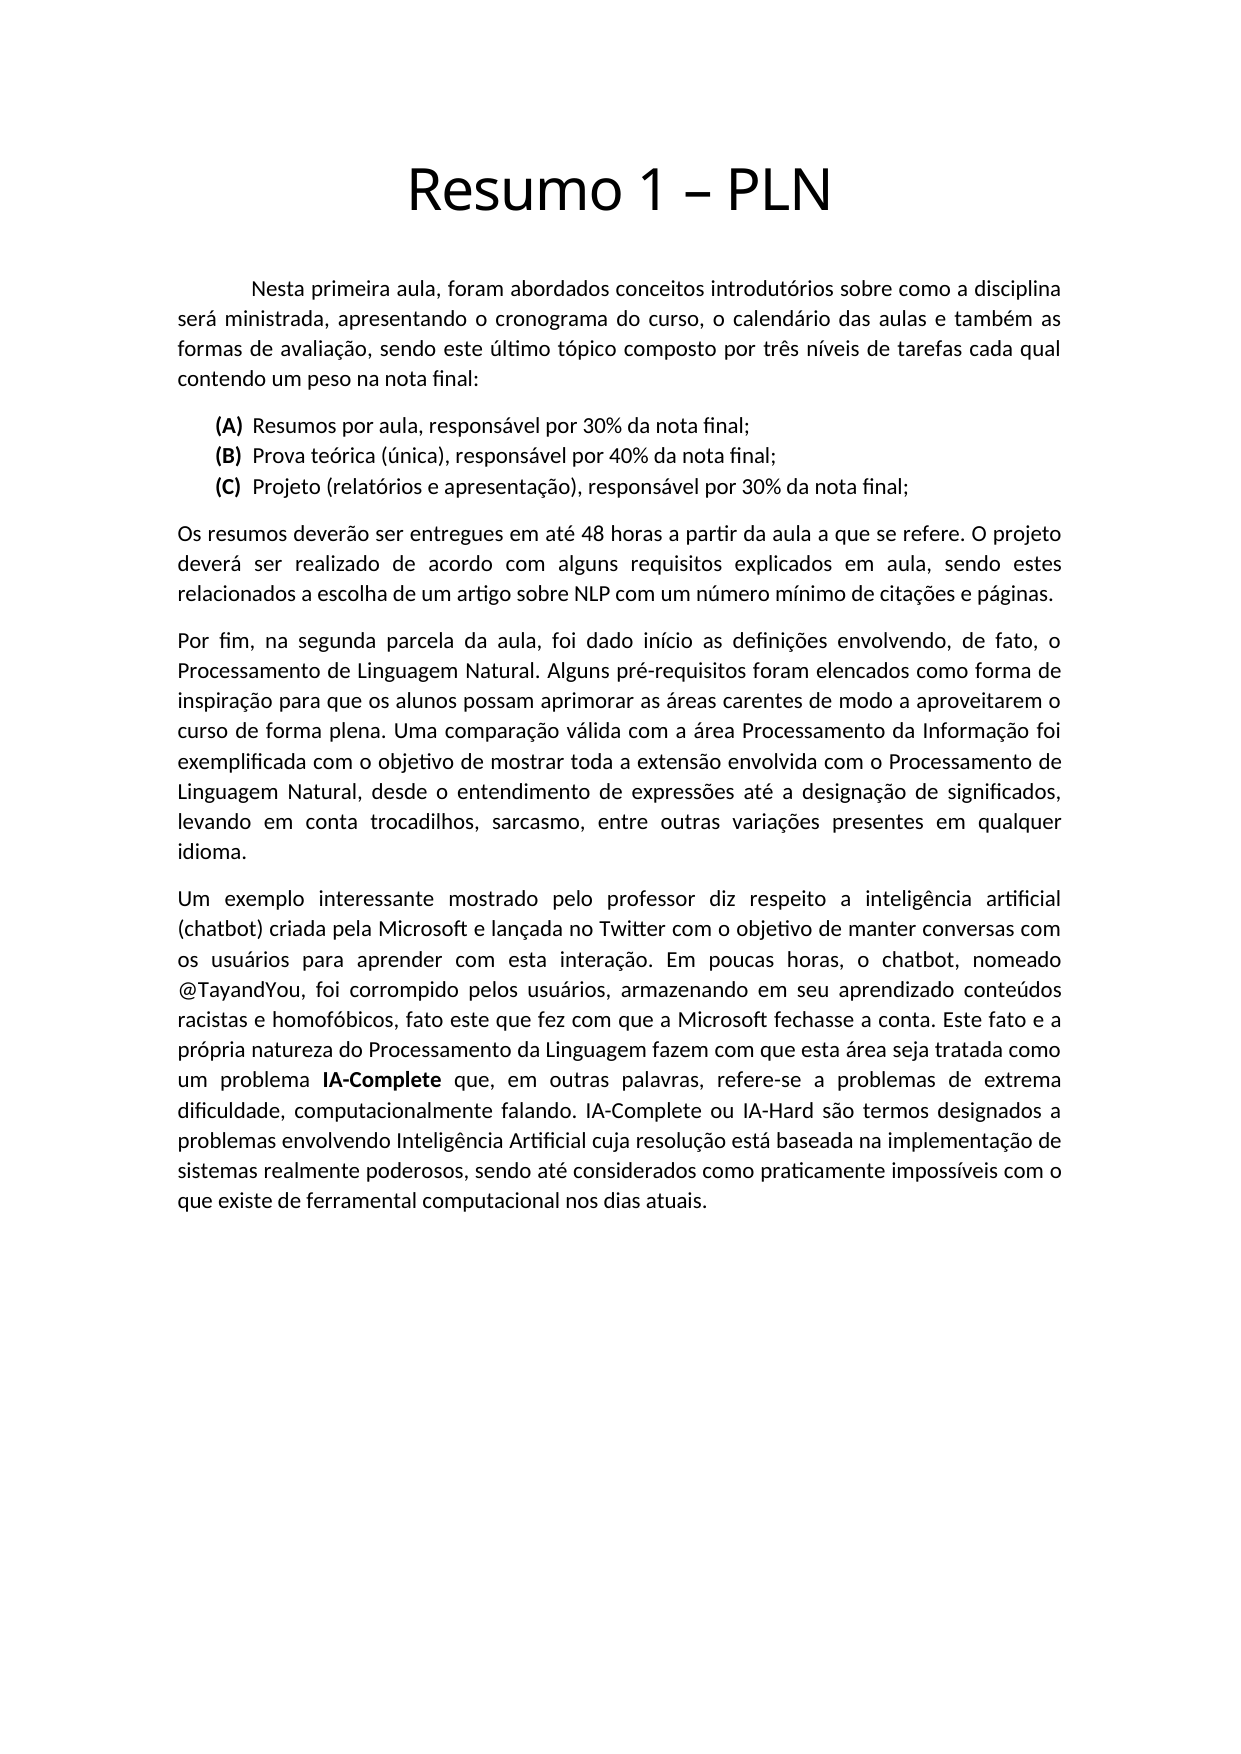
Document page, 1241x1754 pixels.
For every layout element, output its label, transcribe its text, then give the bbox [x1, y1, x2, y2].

list Resumos por aula, responsável por 30% da nota final; [215, 411, 1063, 439]
text Os resumos deverão ser entregues em até 48 horas a partir da aula a que se refere. O projeto deverá ser realizado de acordo com alguns requisitos explicados em aula, sendo estes relacionados a escolha de um artigo sobre NLP com um número mínimo de citações e páginas. [177, 519, 1063, 607]
text Por fim, na segunda parcela da aula, foi dado início as definições envolvendo, de fato, o Processamento de Linguagem Natural. Alguns pré-requisitos foram elencados como forma de inspiração para que os alunos possam aprimorar as áreas carentes de modo a aproveitarem o curso de forma plena. Uma comparação válida com a área Processamento da Informação foi exemplificada com o objetivo de mostrar toda a extensão envolvida com o Processamento de Linguagem Natural, desde o entendimento de expressões até a designação de significados, levando em conta trocadilhos, sarcasmo, entre outras variações presentes em qualquer idioma. [177, 626, 1063, 866]
title Resumo 1 – PLN [177, 148, 1063, 227]
list Prova teórica (única), responsável por 40% da nota final; [215, 442, 1063, 470]
list Projeto (relatórios e apresentação), responsável por 30% da nota final; [215, 472, 1063, 500]
text Nesta primeira aula, foram abordados conceitos introdutórios sobre como a disciplina será ministrada, apresentando o cronograma do curso, o calendário das aulas e também as formas de avaliação, sendo este último tópico composto por três níveis de tarefas cada qual contendo um peso na nota final: [177, 274, 1063, 393]
text Um exemplo interessante mostrado pelo professor diz respeito a inteligência artificial (chatbot) criada pela Microsoft e lançada no Twitter com o objetivo de manter conversas com os usuários para aprender com esta interação. Em poucas horas, o chatbot, nomeado @TayandYou, foi corrompido pelos usuários, armazenando em seu aprendizado conteúdos racistas e homofóbicos, fato este que fez com que a Microsoft fechasse a conta. Este fato e a própria natureza do Processamento da Linguagem fazem com que esta área seja tratada como um problema IA-Complete que, em outras palavras, refere-se a problemas de extrema dificuldade, computacionalmente falando. IA-Complete ou IA-Hard são termos designados a problemas envolvendo Inteligência Artificial cuja resolução está baseada na implementação de sistemas realmente poderosos, sendo até considerados como praticamente impossíveis com o que existe de ferramental computacional nos dias atuais. [177, 884, 1063, 1214]
